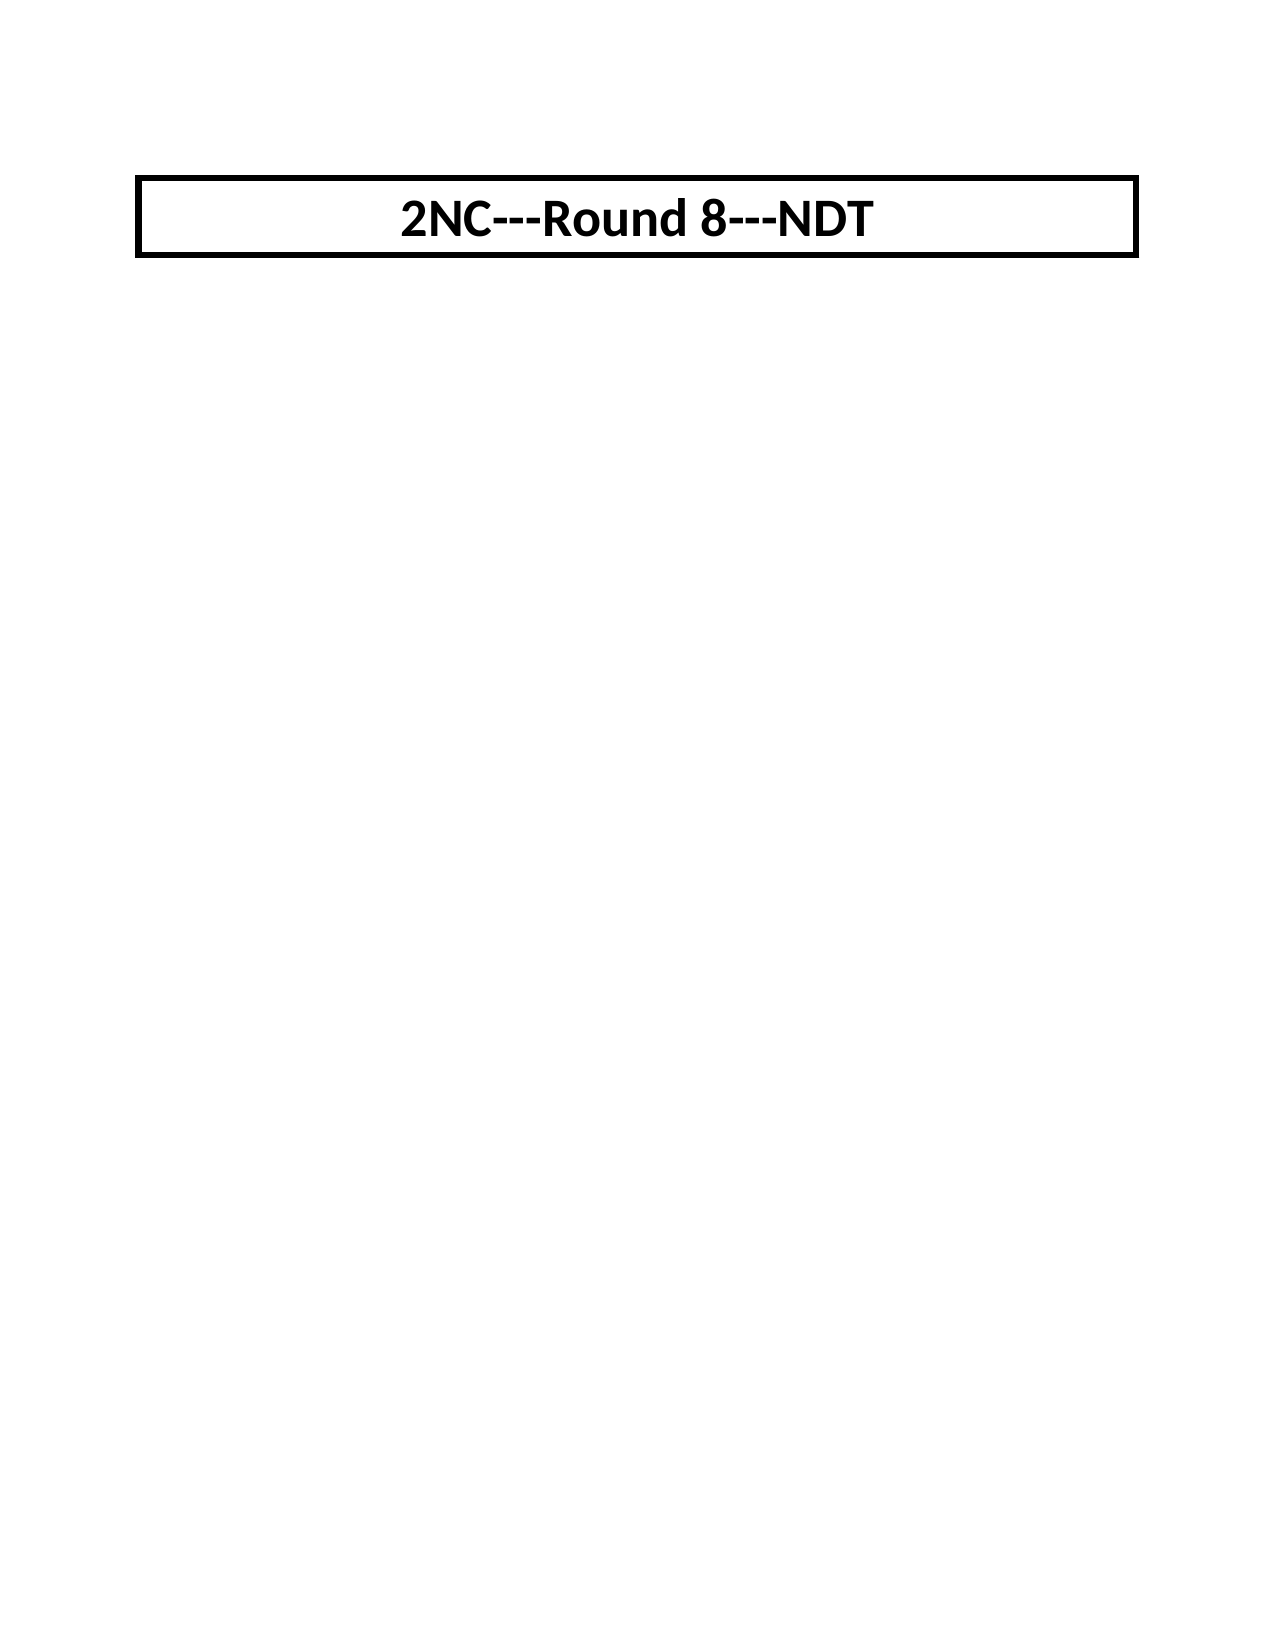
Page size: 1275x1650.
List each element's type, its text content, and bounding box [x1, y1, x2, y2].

subtitle 2NC---Round 8---NDT [142, 181, 1133, 252]
